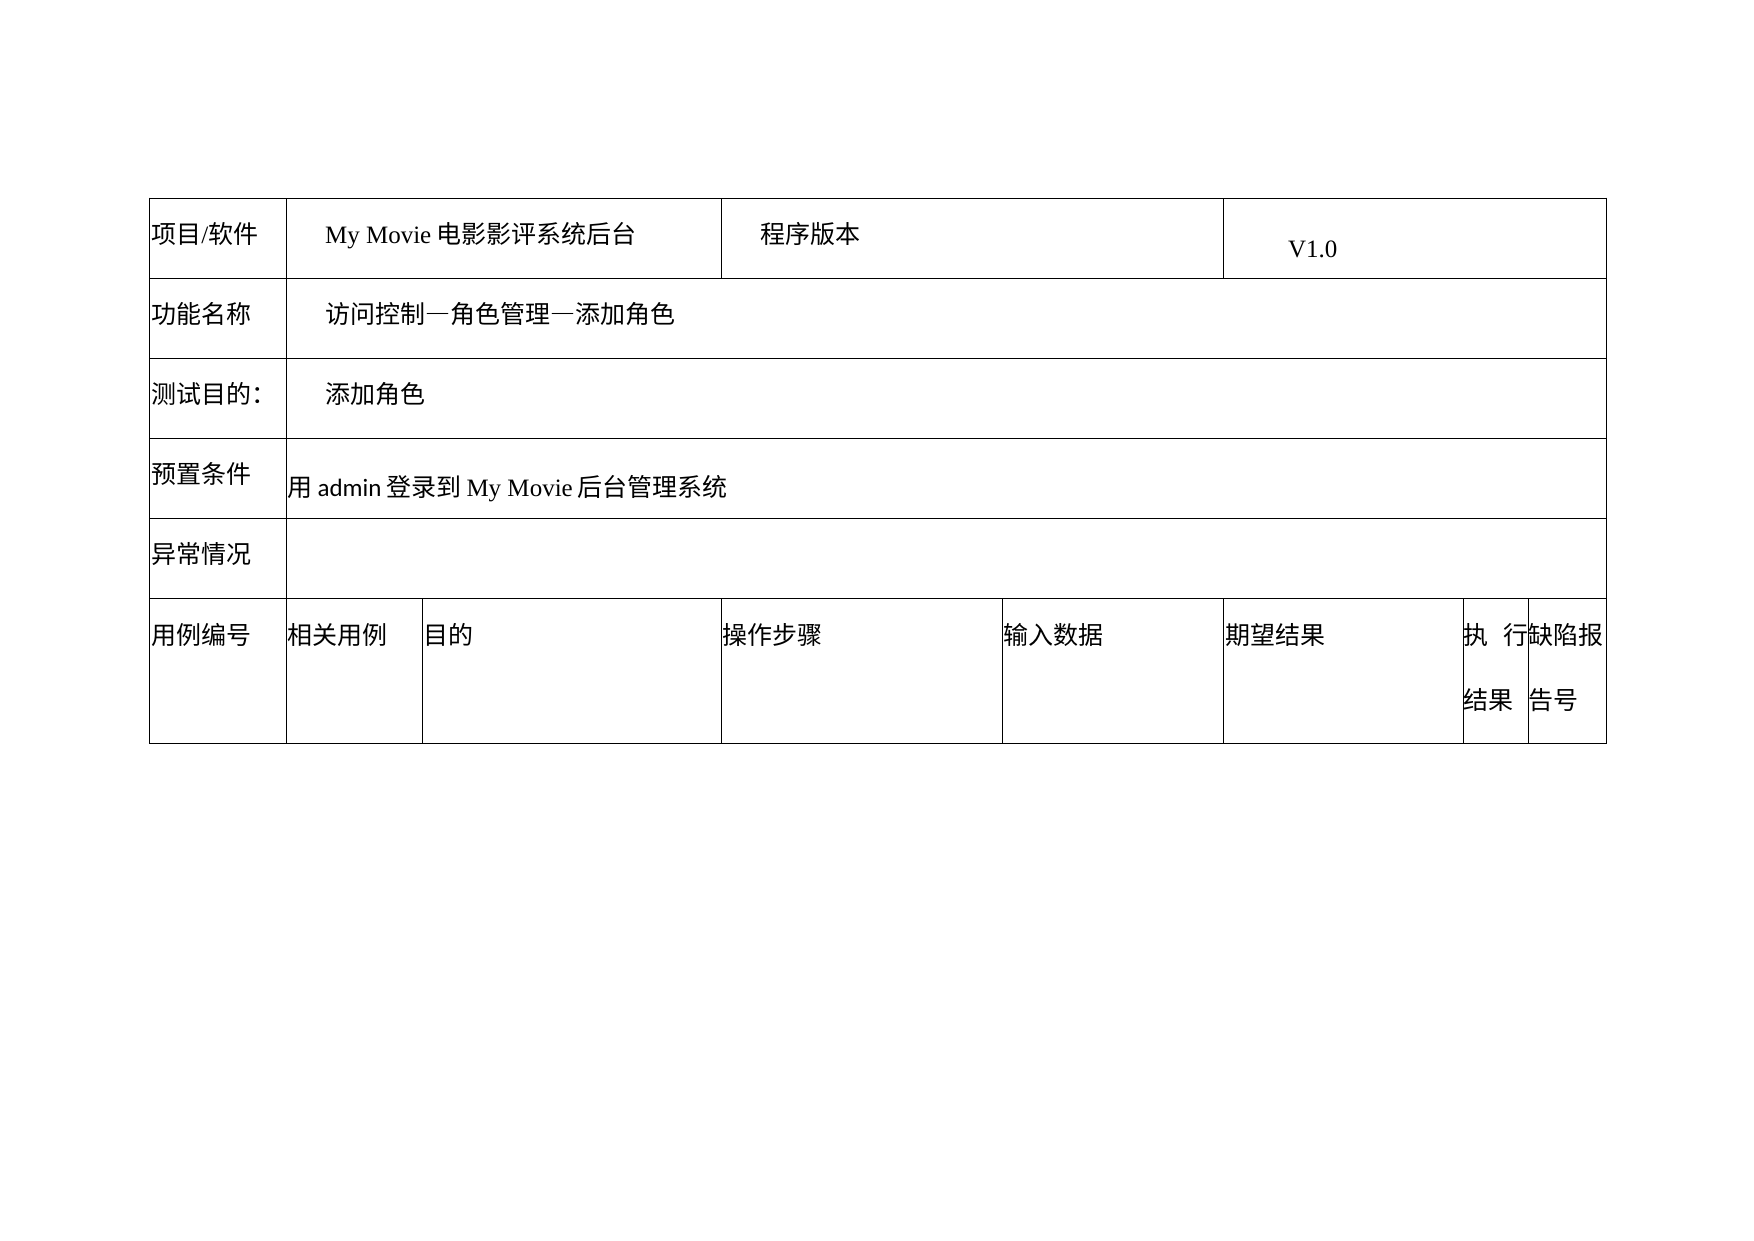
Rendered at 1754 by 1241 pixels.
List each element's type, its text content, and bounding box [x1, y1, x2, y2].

table_cell 添加角色 [287, 359, 1606, 438]
table_cell 用例编号 [150, 599, 286, 743]
table_cell 期望结果 [1224, 599, 1463, 743]
table_cell 用admin登录到My Movie后台管理系统 [287, 439, 1606, 518]
table_header 项目/软件 [150, 199, 286, 278]
table_cell 输入数据 [1003, 599, 1223, 743]
table_cell 异常情况 [150, 519, 286, 598]
table_cell 功能名称 [150, 279, 286, 358]
table_cell 预置条件 [150, 439, 286, 518]
table_header V1.0 [1224, 199, 1606, 278]
table_cell 执行结果 [1464, 599, 1528, 743]
table_cell [287, 519, 1606, 598]
table_header 程序版本 [722, 199, 1223, 278]
table_cell 访问控制—角色管理—添加角色 [287, 279, 1606, 358]
table_cell 相关用例 [287, 599, 422, 743]
table_cell 目的 [423, 599, 721, 743]
table_header My Movie电影影评系统后台 [287, 199, 721, 278]
table_cell 缺陷报告号 [1529, 599, 1606, 743]
table_cell 操作步骤 [722, 599, 1002, 743]
table_cell 测试目的： [150, 359, 286, 438]
